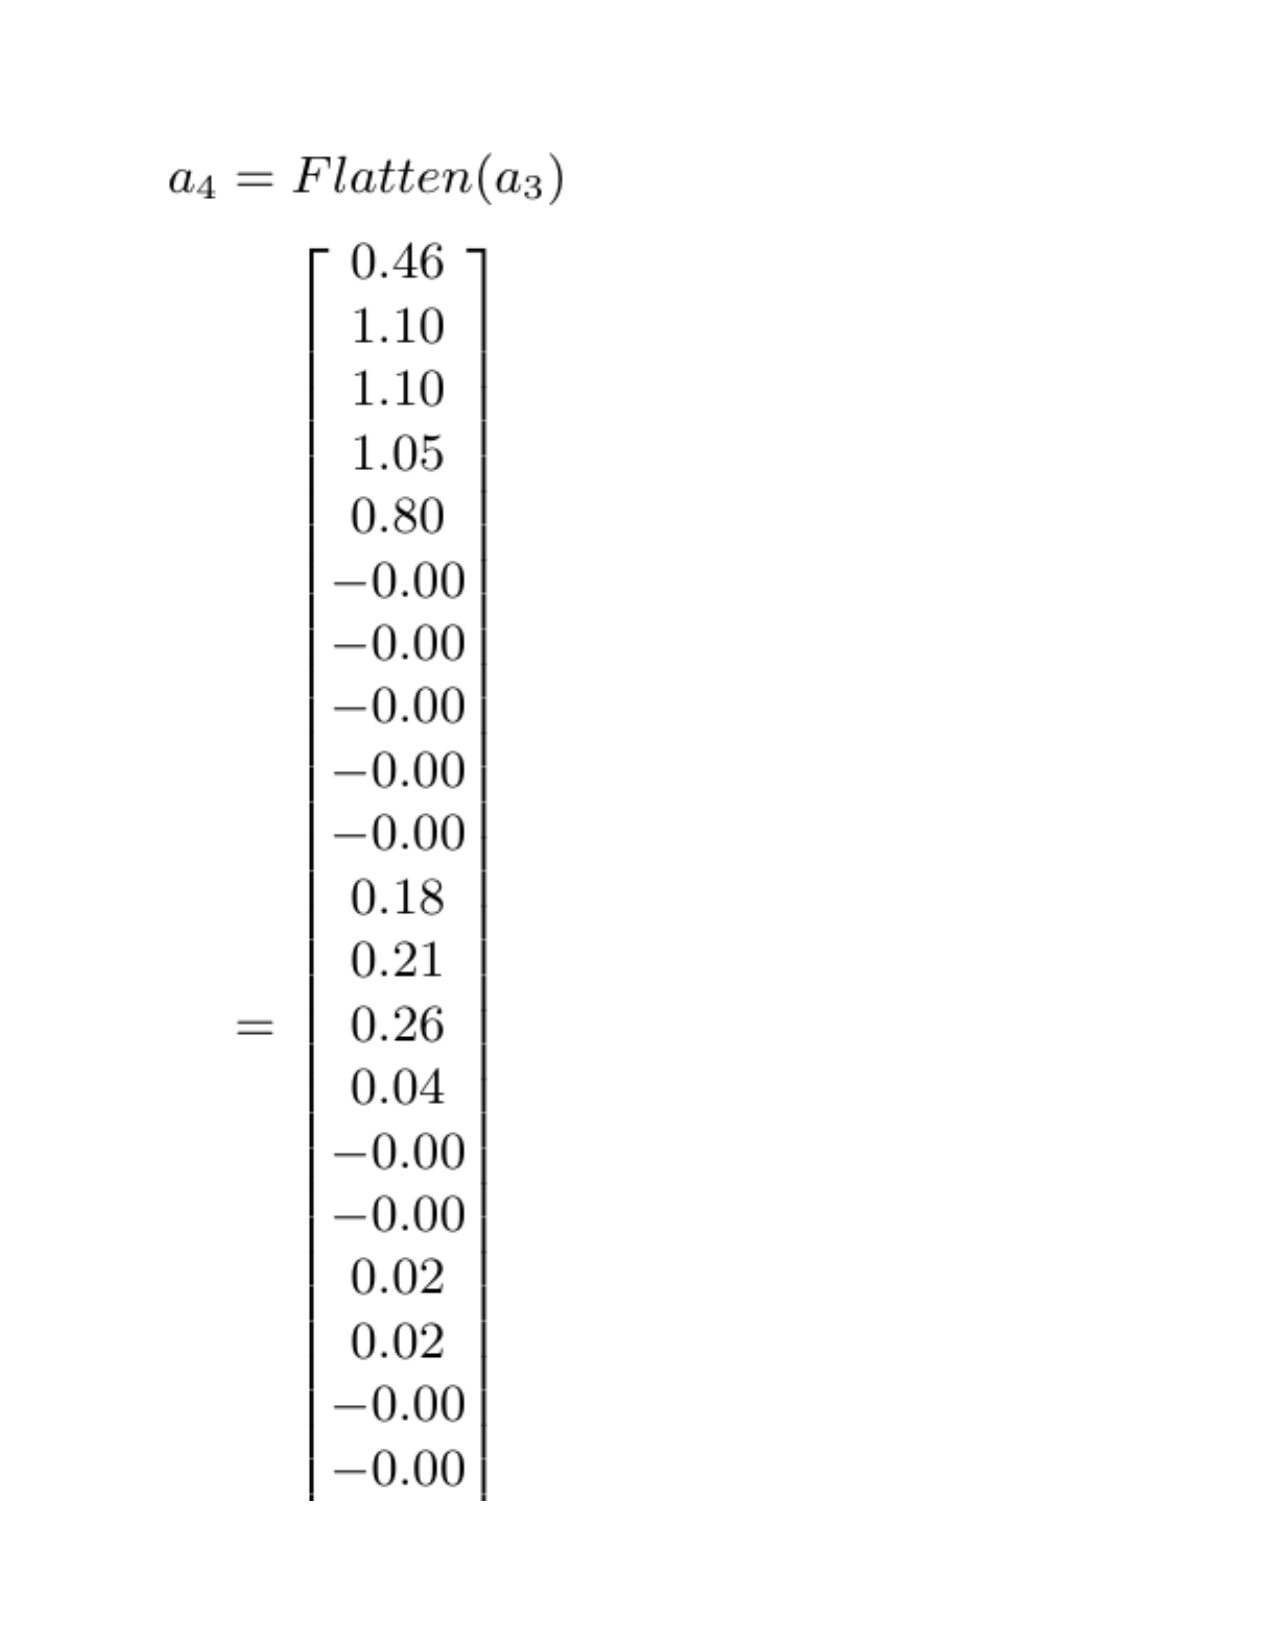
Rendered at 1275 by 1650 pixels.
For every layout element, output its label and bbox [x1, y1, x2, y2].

picture [168, 150, 569, 1501]
